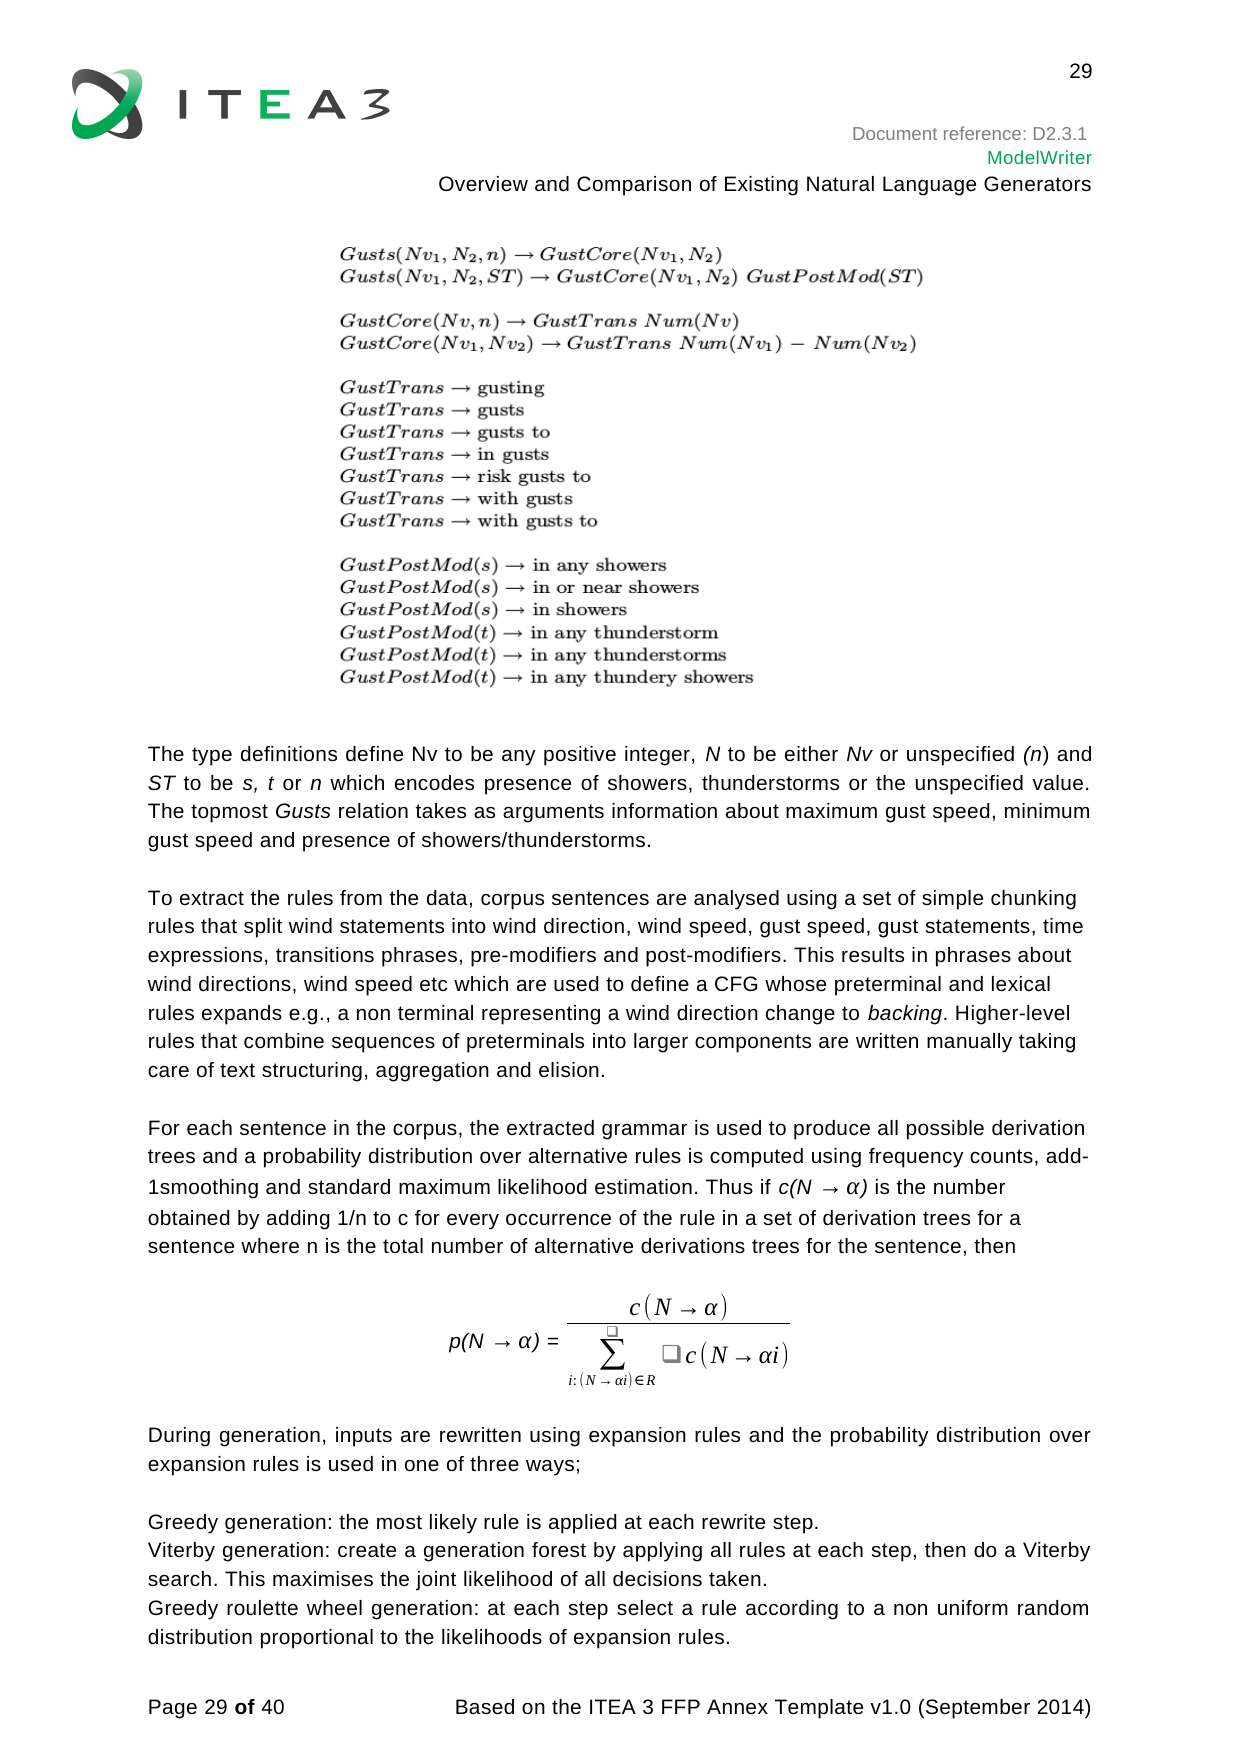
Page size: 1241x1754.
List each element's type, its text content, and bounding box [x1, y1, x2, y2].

text p(N ) = [148, 1292, 1092, 1390]
text Viterby generation: create a generation forest by applying all rules at each step, then do a Viterby search. This maximises the joint likelihood of all decisions taken. [148, 1538, 1092, 1591]
text Greedy roulette wheel generation: at each step select a rule according to a non uniform random distribution proportional to the likelihoods of expansion rules. [148, 1596, 1092, 1648]
text To extract the rules from the data, corpus sentences are analysed using a set of simple chunking rules that split wind statements into wind direction, wind speed, gust speed, gust statements, time expressions, transitions phrases, pre-modifiers and post-modifiers. This results in phrases about wind directions, wind speed etc which are used to define a CFG whose preterminal and lexical rules expands e.g., a non terminal representing a wind direction change to backing. Higher-level rules that combine sequences of preterminals into larger components are written manually taking care of text structuring, aggregation and elision. [148, 885, 1092, 1082]
text Greedy generation: the most likely rule is applied at each rewrite step. [148, 1509, 1092, 1533]
text The type definitions define Nv to be any positive integer, N to be either Nv or unspecified (n) and ST to be s, t or n which encodes presence of showers, thunderstorms or the unspecified value. The topmost Gusts relation takes as arguments information about maximum gust speed, minimum gust speed and presence of showers/thunderstorms. [148, 742, 1092, 852]
text For each sentence in the corpus, the extracted grammar is used to produce all possible derivation trees and a probability distribution over alternative rules is computed using frequency counts, add-1smoothing and standard maximum likelihood estimation. Thus if c(N ) is the number obtained by adding 1/n to c for every occurrence of the rule in a set of derivation trees for a sentence where n is the total number of alternative derivations trees for the sentence, then [148, 1115, 1092, 1258]
picture [0, 0, 442, 198]
text During generation, inputs are rewritten using expansion rules and the probability distribution over expansion rules is used in one of three ways; [148, 1423, 1092, 1476]
picture [290, 247, 951, 709]
